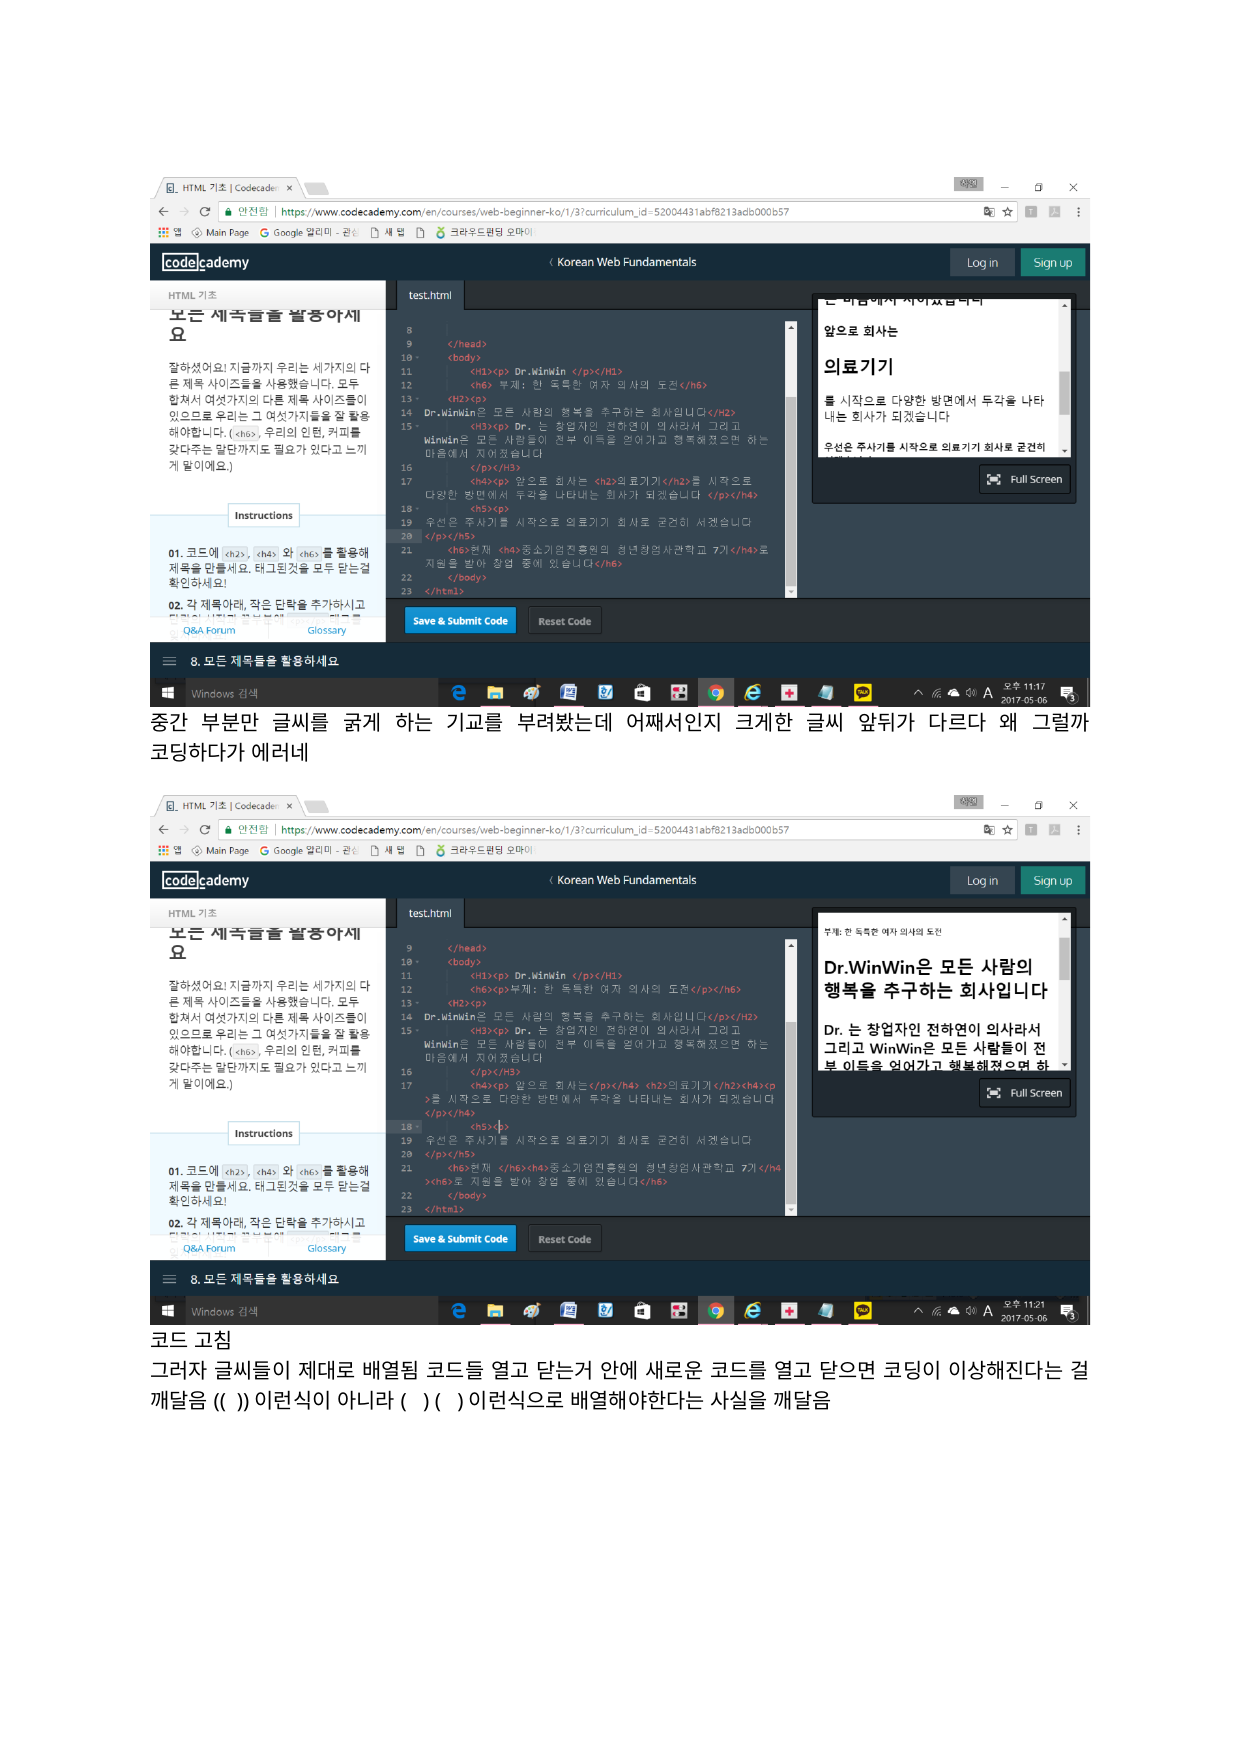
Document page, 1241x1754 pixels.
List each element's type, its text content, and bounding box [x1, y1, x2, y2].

picture [150, 795, 1091, 1325]
text 그러자 글씨들이 제대로 배열됨 코드들 열고 닫는거 안에 새로운 코드를 열고 닫으면 코딩이 이상해진다는 걸 깨달음 (( )) 이런식이 아니라 ( ) ( ) 이런식으로 배열해야한다는 사실을 깨달음 [150, 1354, 1090, 1415]
text 코드 고침 [150, 1325, 1090, 1354]
text 중간 부분만 글씨를 굵게 하는 기교를 부려봤는데 어째서인지 크게한 글씨 앞뒤가 다르다 왜 그럴까 코딩하다가 에러네 [150, 707, 1090, 767]
picture [150, 177, 1091, 707]
